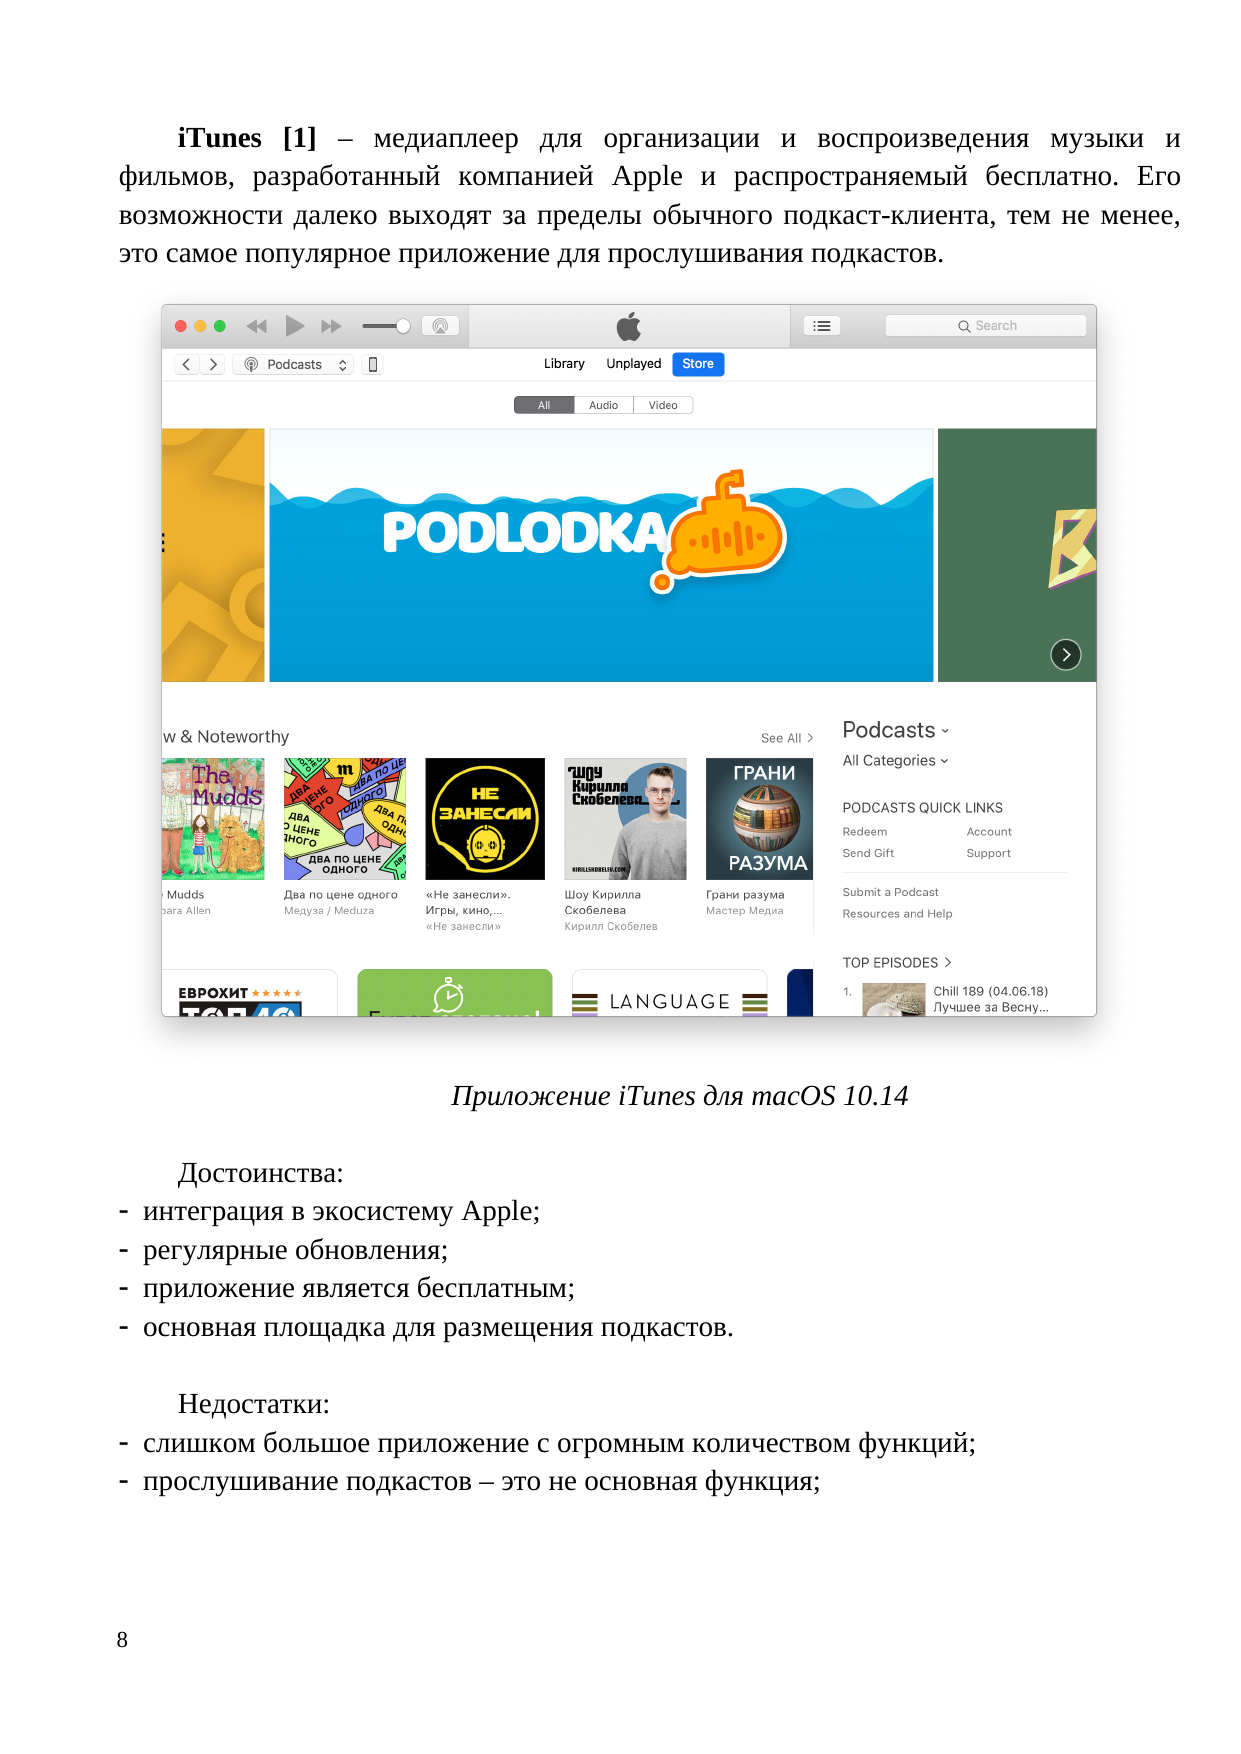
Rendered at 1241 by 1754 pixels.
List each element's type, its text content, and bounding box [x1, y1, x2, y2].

list интеграция в экосистему Apple; [118, 1193, 1182, 1227]
list прослушивание подкастов – это не основная функция; [118, 1463, 1182, 1497]
list слишком большое приложение с огромным количеством функций; [118, 1425, 1182, 1458]
text Недостатки: [118, 1386, 1182, 1420]
text Приложение iTunes для macOS 10.14 [118, 1078, 1182, 1111]
text Достоинства: [118, 1155, 1182, 1188]
list регулярные обновления; [118, 1232, 1182, 1266]
picture [118, 274, 1140, 1074]
list основная площадка для размещения подкастов. [118, 1309, 1182, 1343]
list приложение является бесплатным; [118, 1271, 1182, 1304]
text iTunes [1] – медиаплеер для организации и воспроизведения музыки и фильмов, разработанный компанией Apple и распространяемый бесплатно. Его возможности далеко выходят за пределы обычного подкаст-клиента, тем не менее, это самое популярное приложение для прослушивания подкастов. [118, 120, 1182, 269]
